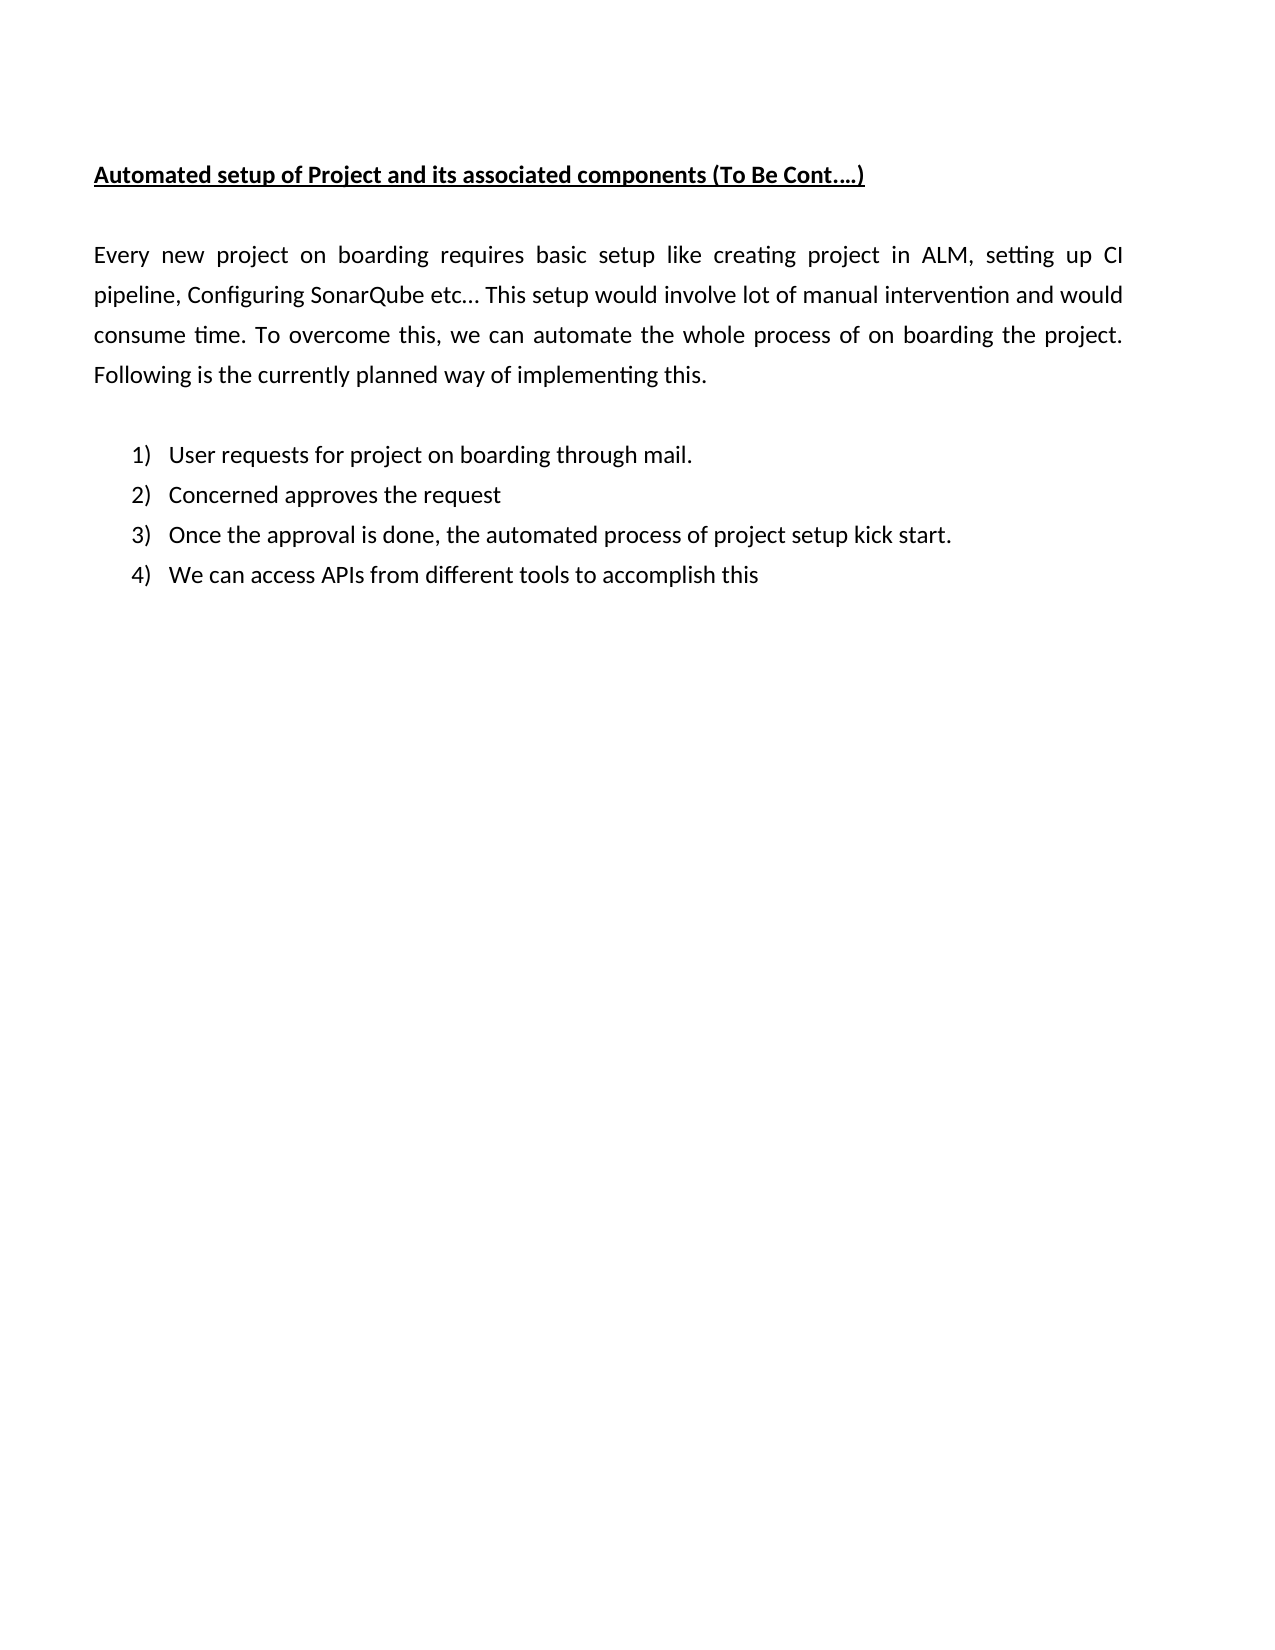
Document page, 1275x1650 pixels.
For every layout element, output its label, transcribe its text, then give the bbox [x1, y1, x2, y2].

list User requests for project on boarding through mail. [131, 430, 1125, 470]
text Every new project on boarding requires basic setup like creating project in ALM, setting up CI pipeline, Configuring SonarQube etc… This setup would involve lot of manual intervention and would consume time. To overcome this, we can automate the whole process of on boarding the project. Following is the currently planned way of implementing this. [94, 230, 1125, 390]
list Once the approval is done, the automated process of project setup kick start. [131, 510, 1125, 550]
list We can access APIs from different tools to accomplish this [131, 550, 1125, 590]
list Concerned approves the request [131, 470, 1125, 510]
text Automated setup of Project and its associated components (To Be Cont.…) [94, 150, 1125, 190]
